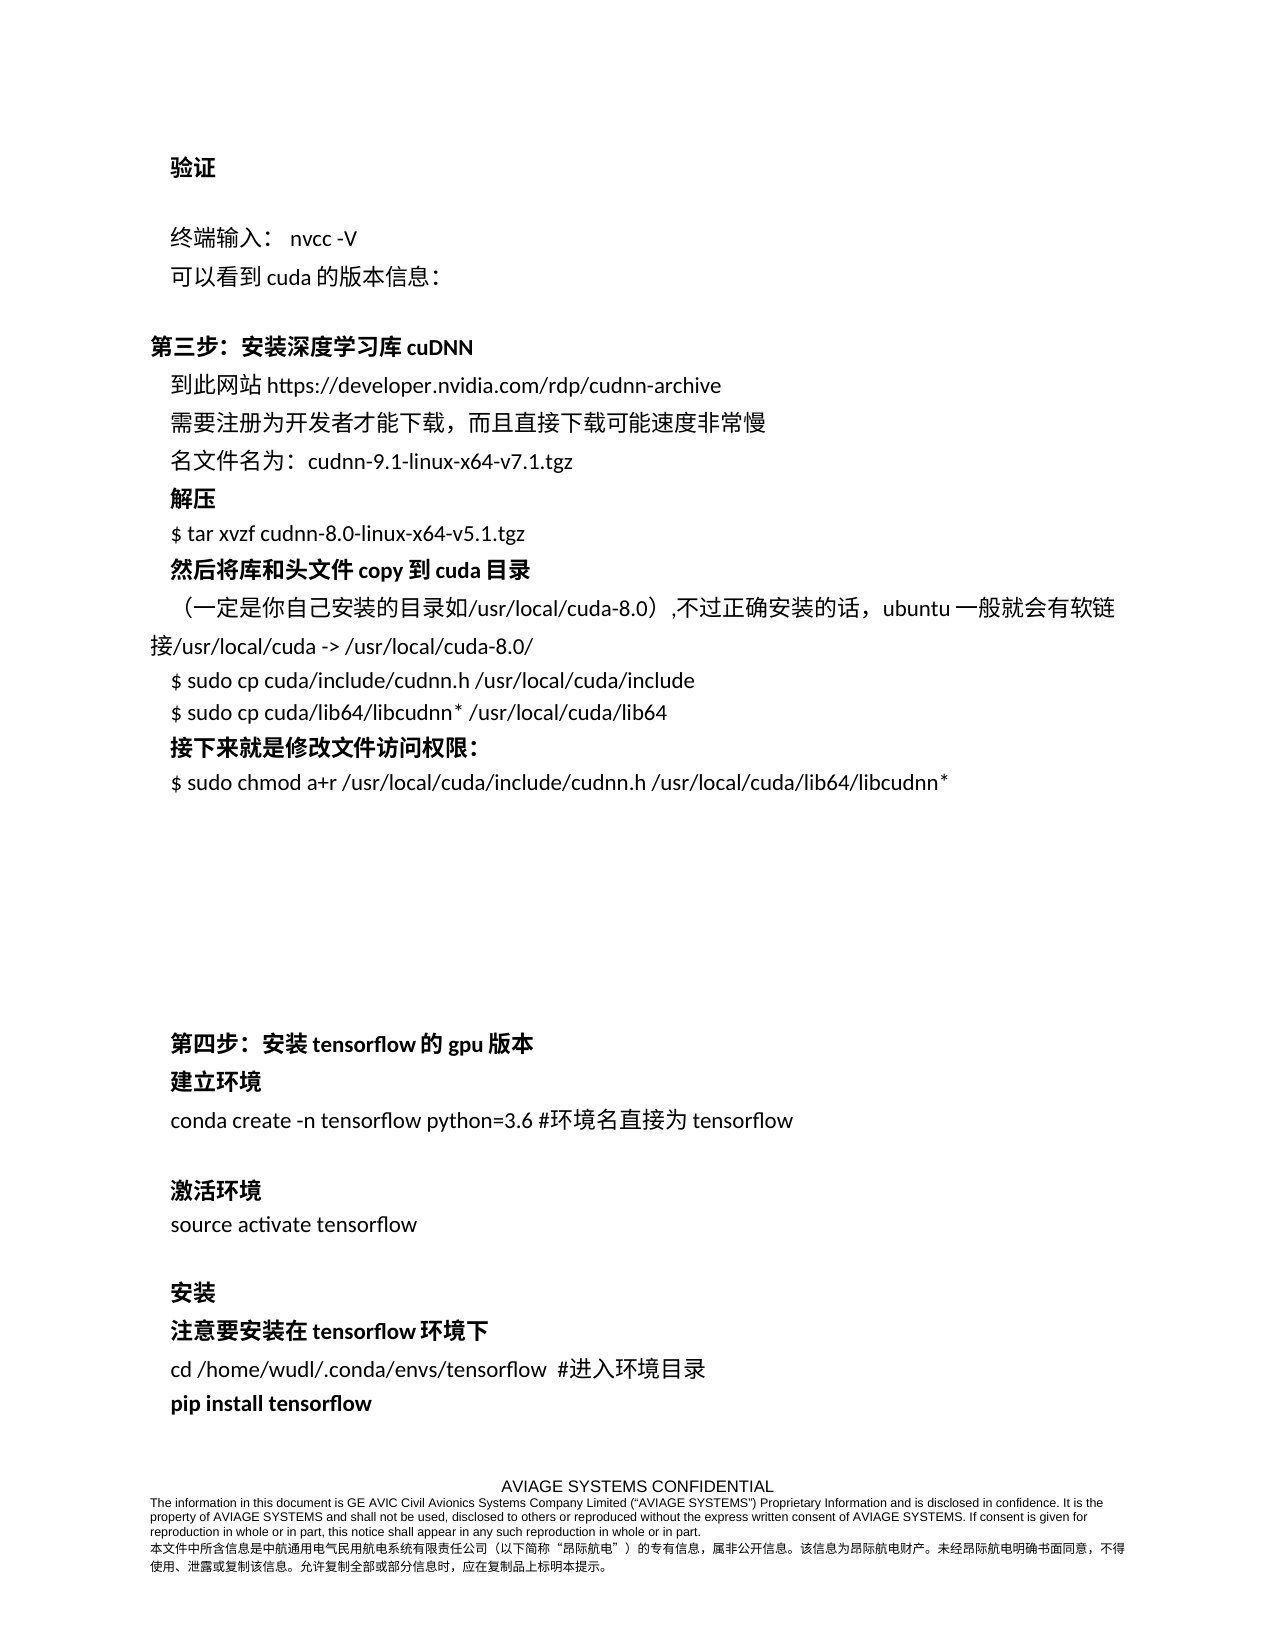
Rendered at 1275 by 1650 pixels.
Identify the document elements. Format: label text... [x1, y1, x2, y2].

text 到此网站https://developer.nvidia.com/rdp/cudnn-archive [150, 367, 1125, 400]
text 可以看到cuda的版本信息： [150, 258, 1125, 292]
text 解压 [150, 481, 1125, 514]
text $ tar xvzf cudnn-8.0-linux-x64-v5.1.tgz [150, 519, 1125, 547]
text cd /home/wudl/.conda/envs/tensorflow #进入环境目录 [150, 1351, 1125, 1384]
text 终端输入： nvcc -V [150, 220, 1125, 253]
text 第四步：安装tensorflow的gpu版本 [150, 1026, 1125, 1059]
text $ sudo cp cuda/include/cudnn.h /usr/local/cuda/include [150, 666, 1125, 694]
text 验证 [150, 150, 1125, 183]
text 建立环境 [150, 1064, 1125, 1097]
text 需要注册为开发者才能下载，而且直接下载可能速度非常慢 [150, 405, 1125, 438]
text 第三步：安装深度学习库cuDNN [150, 329, 1125, 362]
text 安装 [150, 1275, 1125, 1308]
text 名文件名为：cudnn-9.1-linux-x64-v7.1.tgz [150, 443, 1125, 476]
text 注意要安装在tensorflow环境下 [150, 1313, 1125, 1346]
text $ sudo chmod a+r /usr/local/cuda/include/cudnn.h /usr/local/cuda/lib64/libcudnn* [150, 768, 1125, 796]
text source activate tensorflow [150, 1211, 1125, 1239]
text 接下来就是修改文件访问权限： [150, 730, 1125, 763]
text $ sudo cp cuda/lib64/libcudnn* /usr/local/cuda/lib64 [150, 698, 1125, 726]
text pip install tensorflow [150, 1389, 1125, 1417]
text （一定是你自己安装的目录如/usr/local/cuda-8.0）,不过正确安装的话，ubuntu一般就会有软链接/usr/local/cuda -> /usr/local/cuda-8.0/ [150, 590, 1125, 661]
text 激活环境 [150, 1172, 1125, 1206]
text 然后将库和头文件copy到cuda目录 [150, 552, 1125, 585]
text conda create -n tensorflow python=3.6 #环境名直接为tensorflow [150, 1102, 1125, 1135]
